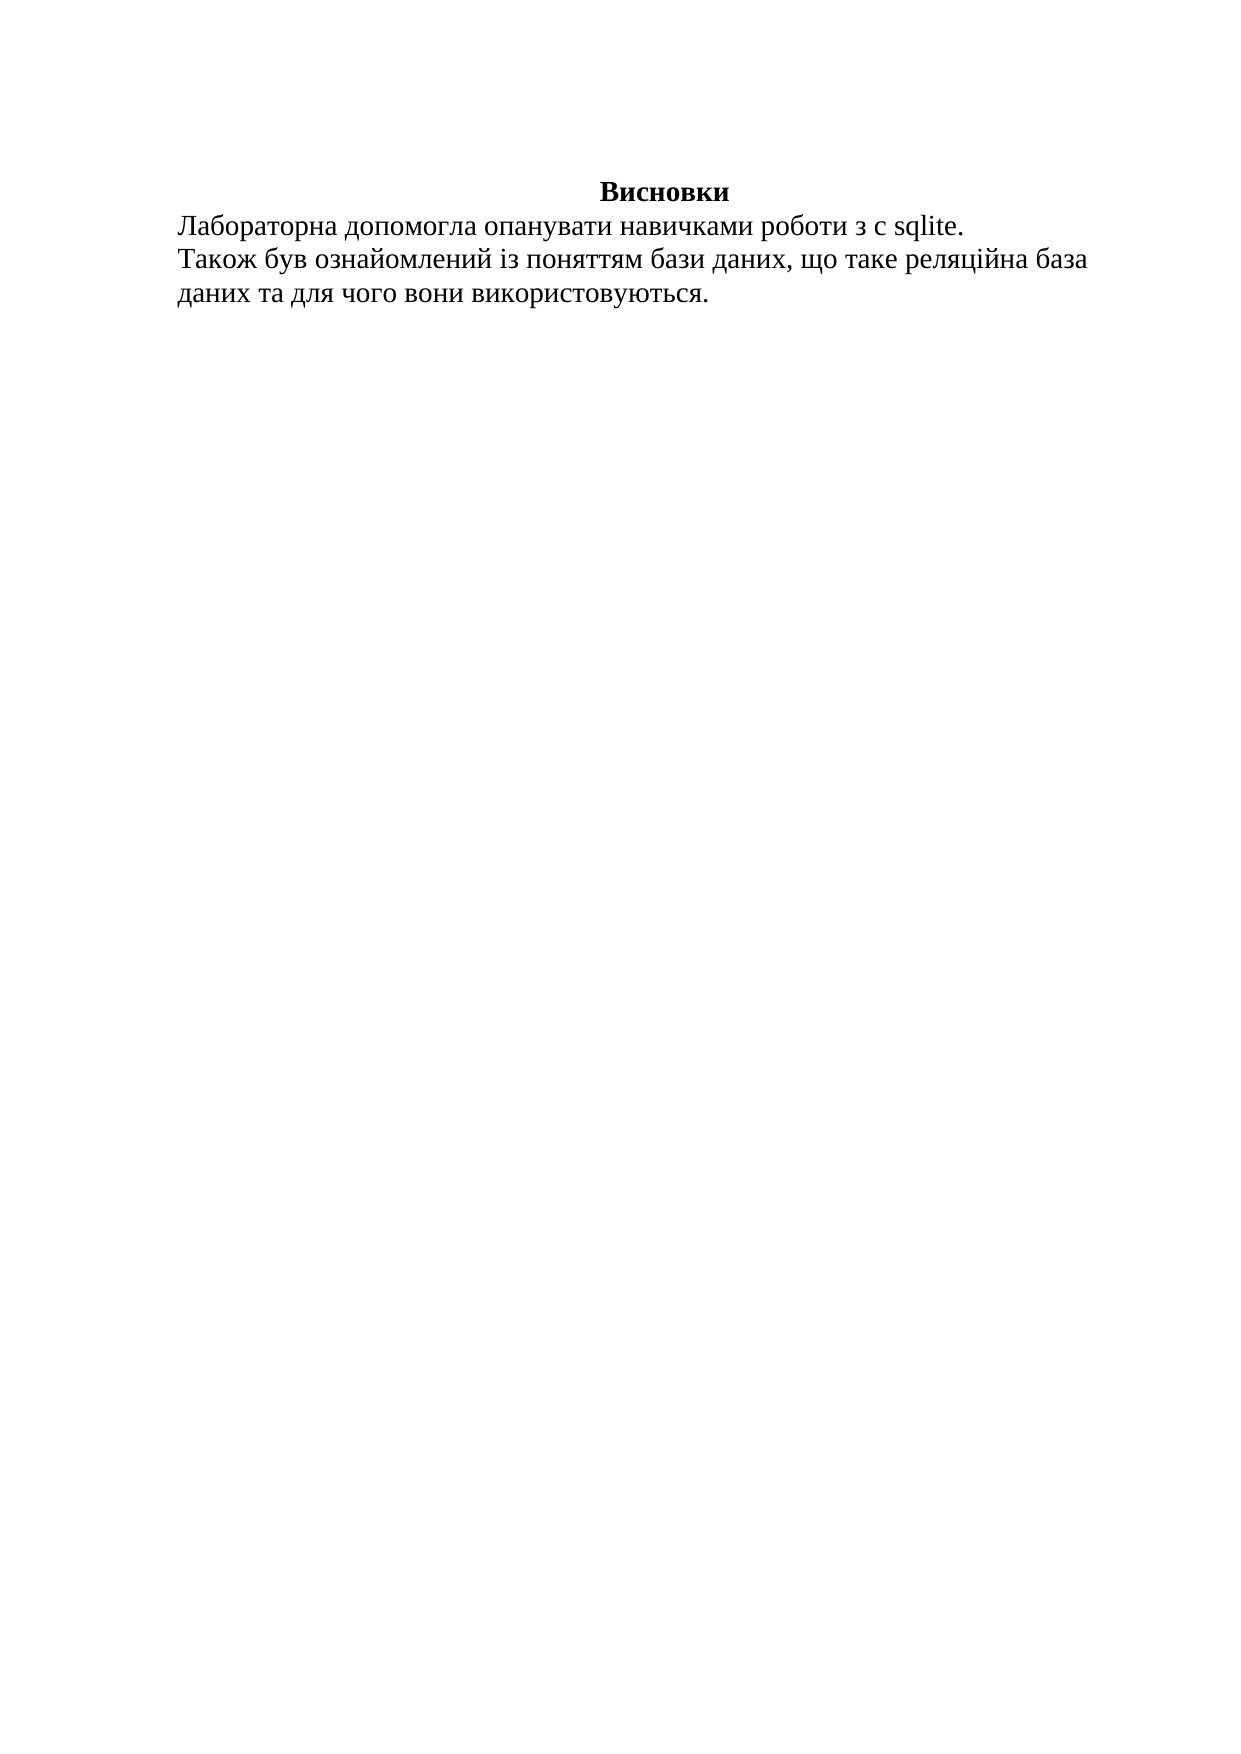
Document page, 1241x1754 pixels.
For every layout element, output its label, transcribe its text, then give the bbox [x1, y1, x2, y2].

text Висновки [177, 174, 1152, 208]
text Лабораторна допомогла опанувати навичками роботи з с sqlite. [177, 208, 1152, 241]
text Також був ознайомлений із поняттям бази даних, що таке реляційна база даних та для чого вони використовуються. [177, 241, 1152, 308]
